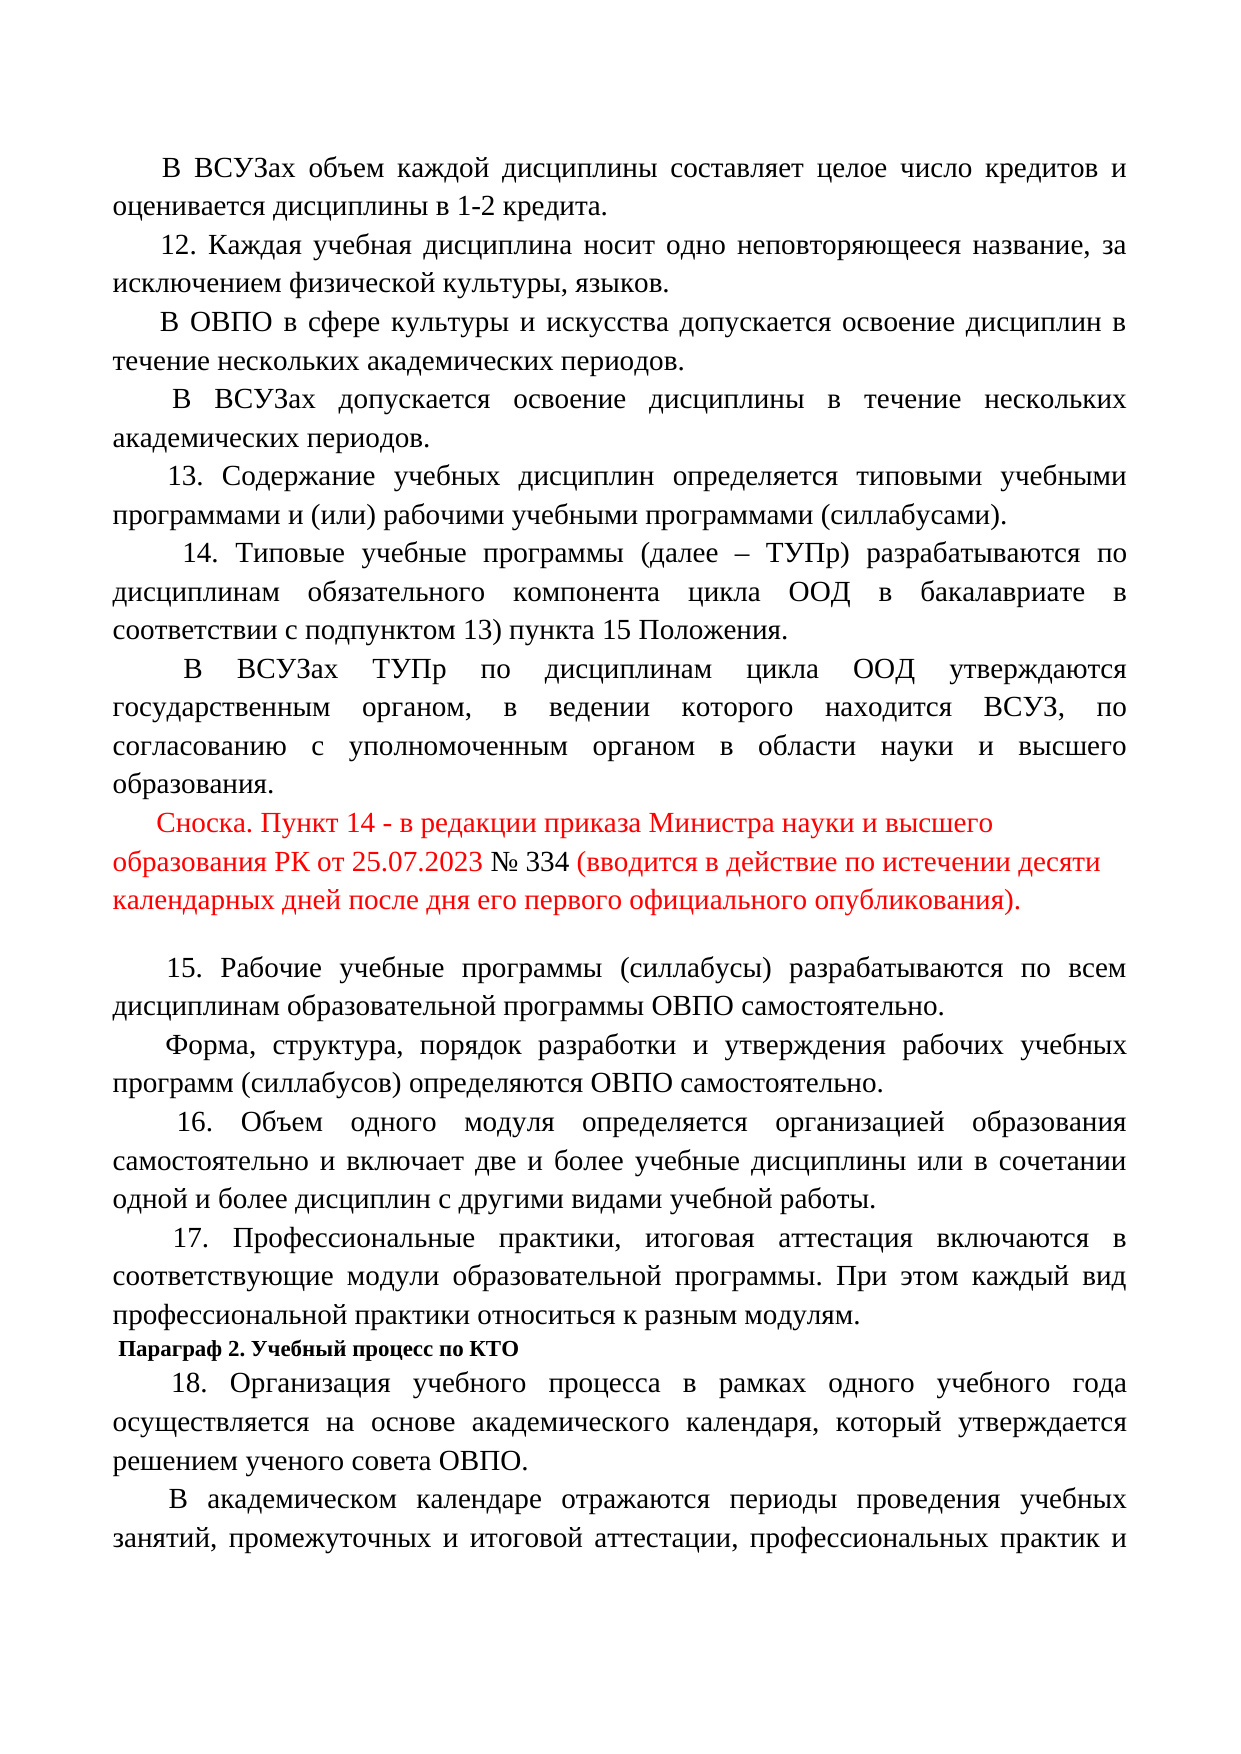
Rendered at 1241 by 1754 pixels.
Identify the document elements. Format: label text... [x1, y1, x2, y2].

text В ВСУЗах допускается освоение дисциплины в течение нескольких академических периодов. [112, 381, 1128, 453]
text Параграф 2. Учебный процесс по КТО [112, 1335, 1128, 1362]
text Сноска. Пункт 14 - в редакции приказа Министра науки и высшего образования РК от 25.07.2023 № 334 (вводится в действие по истечении десяти календарных дней после дня его первого официального опубликования). [112, 805, 1128, 946]
text В ВСУЗах ТУПр по дисциплинам цикла ООД утверждаются государственным органом, в ведении которого находится ВСУЗ, по согласованию с уполномоченным органом в области науки и высшего образования. [112, 651, 1128, 800]
text 18. Организация учебного процесса в рамках одного учебного года осуществляется на основе академического календаря, который утверждается решением ученого совета ОВПО. [112, 1366, 1128, 1476]
text 16. Объем одного модуля определяется организацией образования самостоятельно и включает две и более учебные дисциплины или в сочетании одной и более дисциплин с другими видами учебной работы. [112, 1104, 1128, 1215]
text 13. Содержание учебных дисциплин определяется типовыми учебными программами и (или) рабочими учебными программами (силлабусами). [112, 458, 1128, 530]
text Форма, структура, порядок разработки и утверждения рабочих учебных программ (силлабусов) определяются ОВПО самостоятельно. [112, 1027, 1128, 1099]
text 15. Рабочие учебные программы (силлабусы) разрабатываются по всем дисциплинам образовательной программы ОВПО самостоятельно. [112, 950, 1128, 1022]
text 12. Каждая учебная дисциплина носит одно неповторяющееся название, за исключением физической культуры, языков. [112, 227, 1128, 299]
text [112, 1481, 1128, 1553]
text 14. Типовые учебные программы (далее – ТУПр) разрабатываются по дисциплинам обязательного компонента цикла ООД в бакалавриате в соответствии с подпунктом 13) пункта 15 Положения. [112, 535, 1128, 646]
text В ВСУЗах объем каждой дисциплины составляет целое число кредитов и оценивается дисциплины в 1-2 кредита. [112, 150, 1128, 222]
text В ОВПО в сфере культуры и искусства допускается освоение дисциплин в течение нескольких академических периодов. [112, 304, 1128, 376]
text 17. Профессиональные практики, итоговая аттестация включаются в соответствующие модули образовательной программы. При этом каждый вид профессиональной практики относиться к разным модулям. [112, 1220, 1128, 1330]
